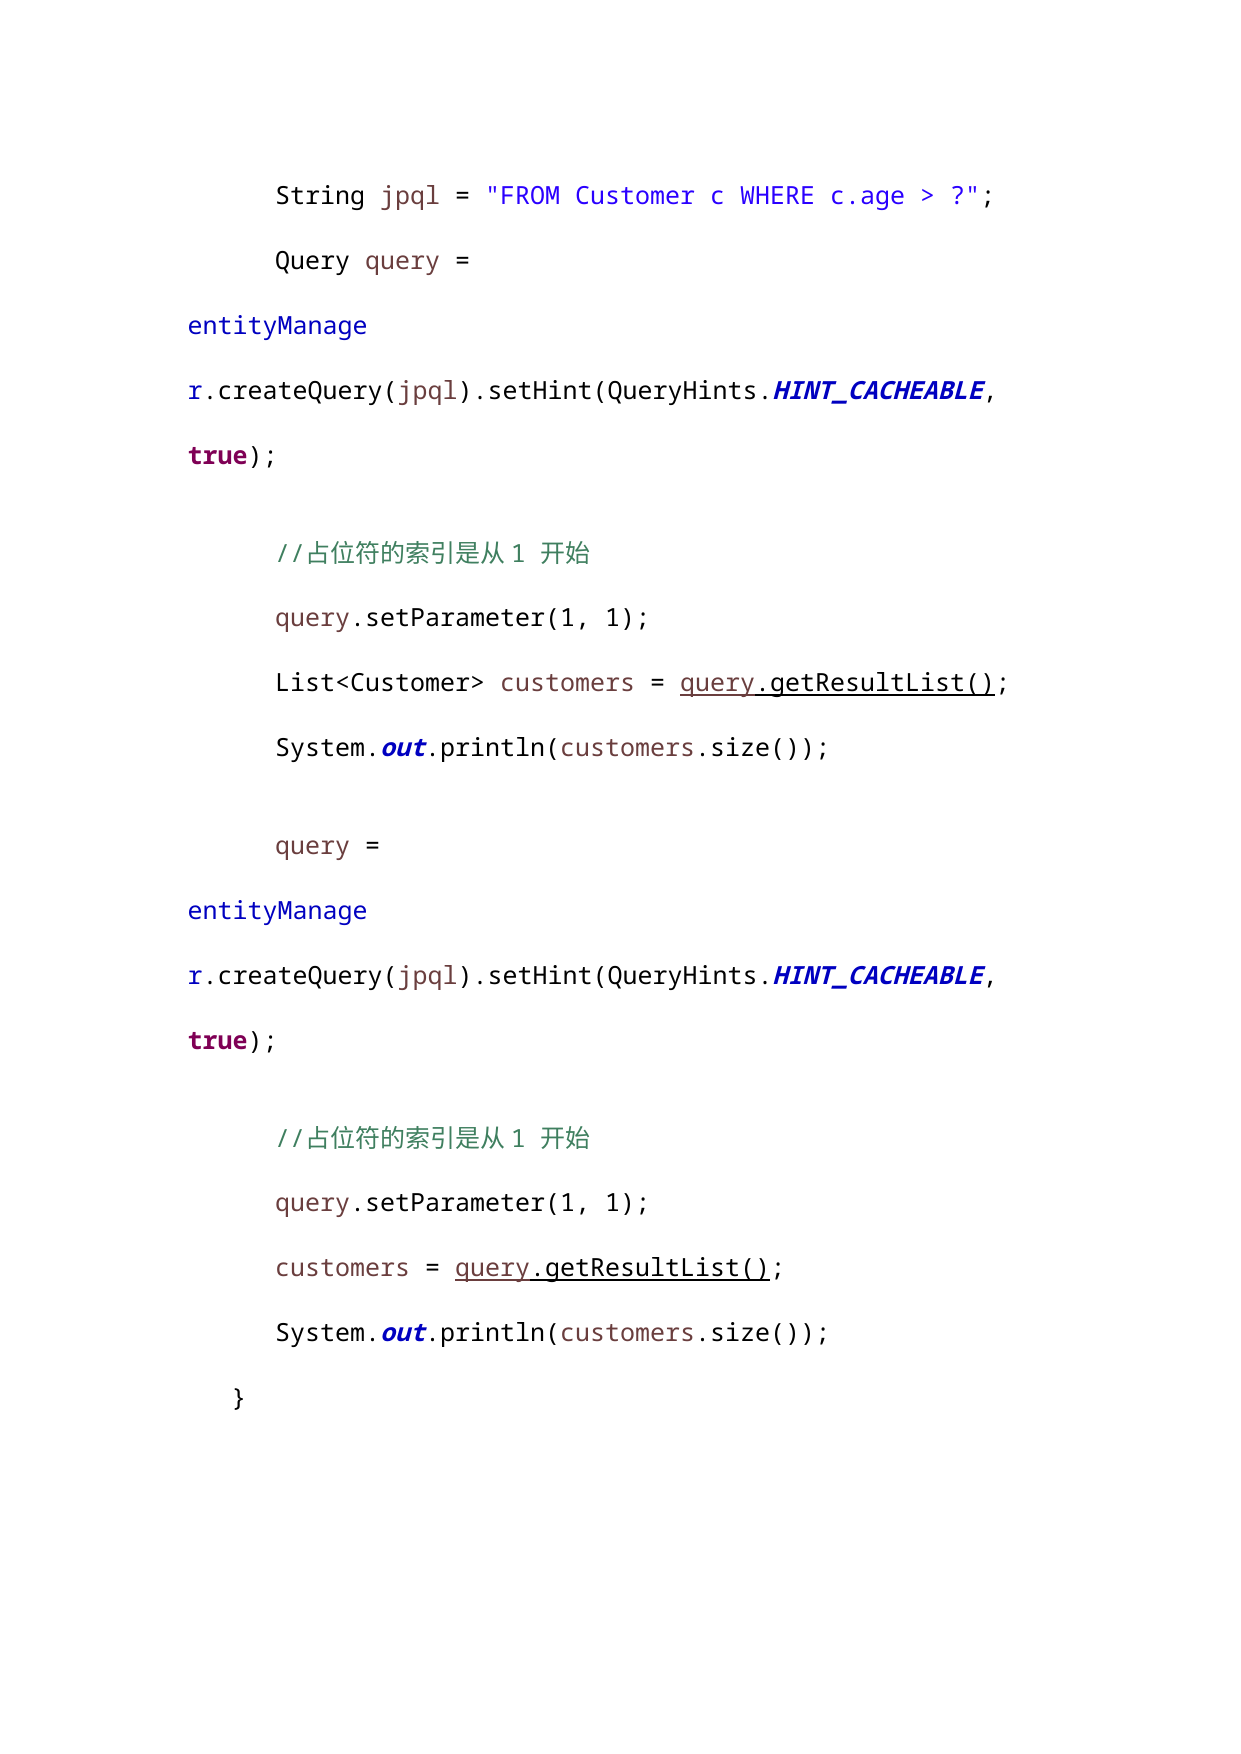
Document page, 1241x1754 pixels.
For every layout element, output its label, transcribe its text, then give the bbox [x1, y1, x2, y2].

text String jpql = "FROM Customer c WHERE c.age > ?"; [187, 162, 1053, 227]
text System.out.println(customers.size()); [187, 1299, 1053, 1364]
text List<Customer> customers = query.getResultList(); [187, 649, 1053, 714]
text //占位符的索引是从 1 开始 [187, 519, 1053, 584]
text query.setParameter(1, 1); [187, 584, 1053, 649]
text Query query = entityManager.createQuery(jpql).setHint(QueryHints.HINT_CACHEABLE, true); [187, 227, 1053, 487]
text query.setParameter(1, 1); [187, 1169, 1053, 1234]
text System.out.println(customers.size()); [187, 714, 1053, 779]
text query = entityManager.createQuery(jpql).setHint(QueryHints.HINT_CACHEABLE, true); [187, 812, 1053, 1072]
text } [187, 1364, 1053, 1429]
text customers = query.getResultList(); [187, 1234, 1053, 1299]
text //占位符的索引是从 1 开始 [187, 1104, 1053, 1169]
